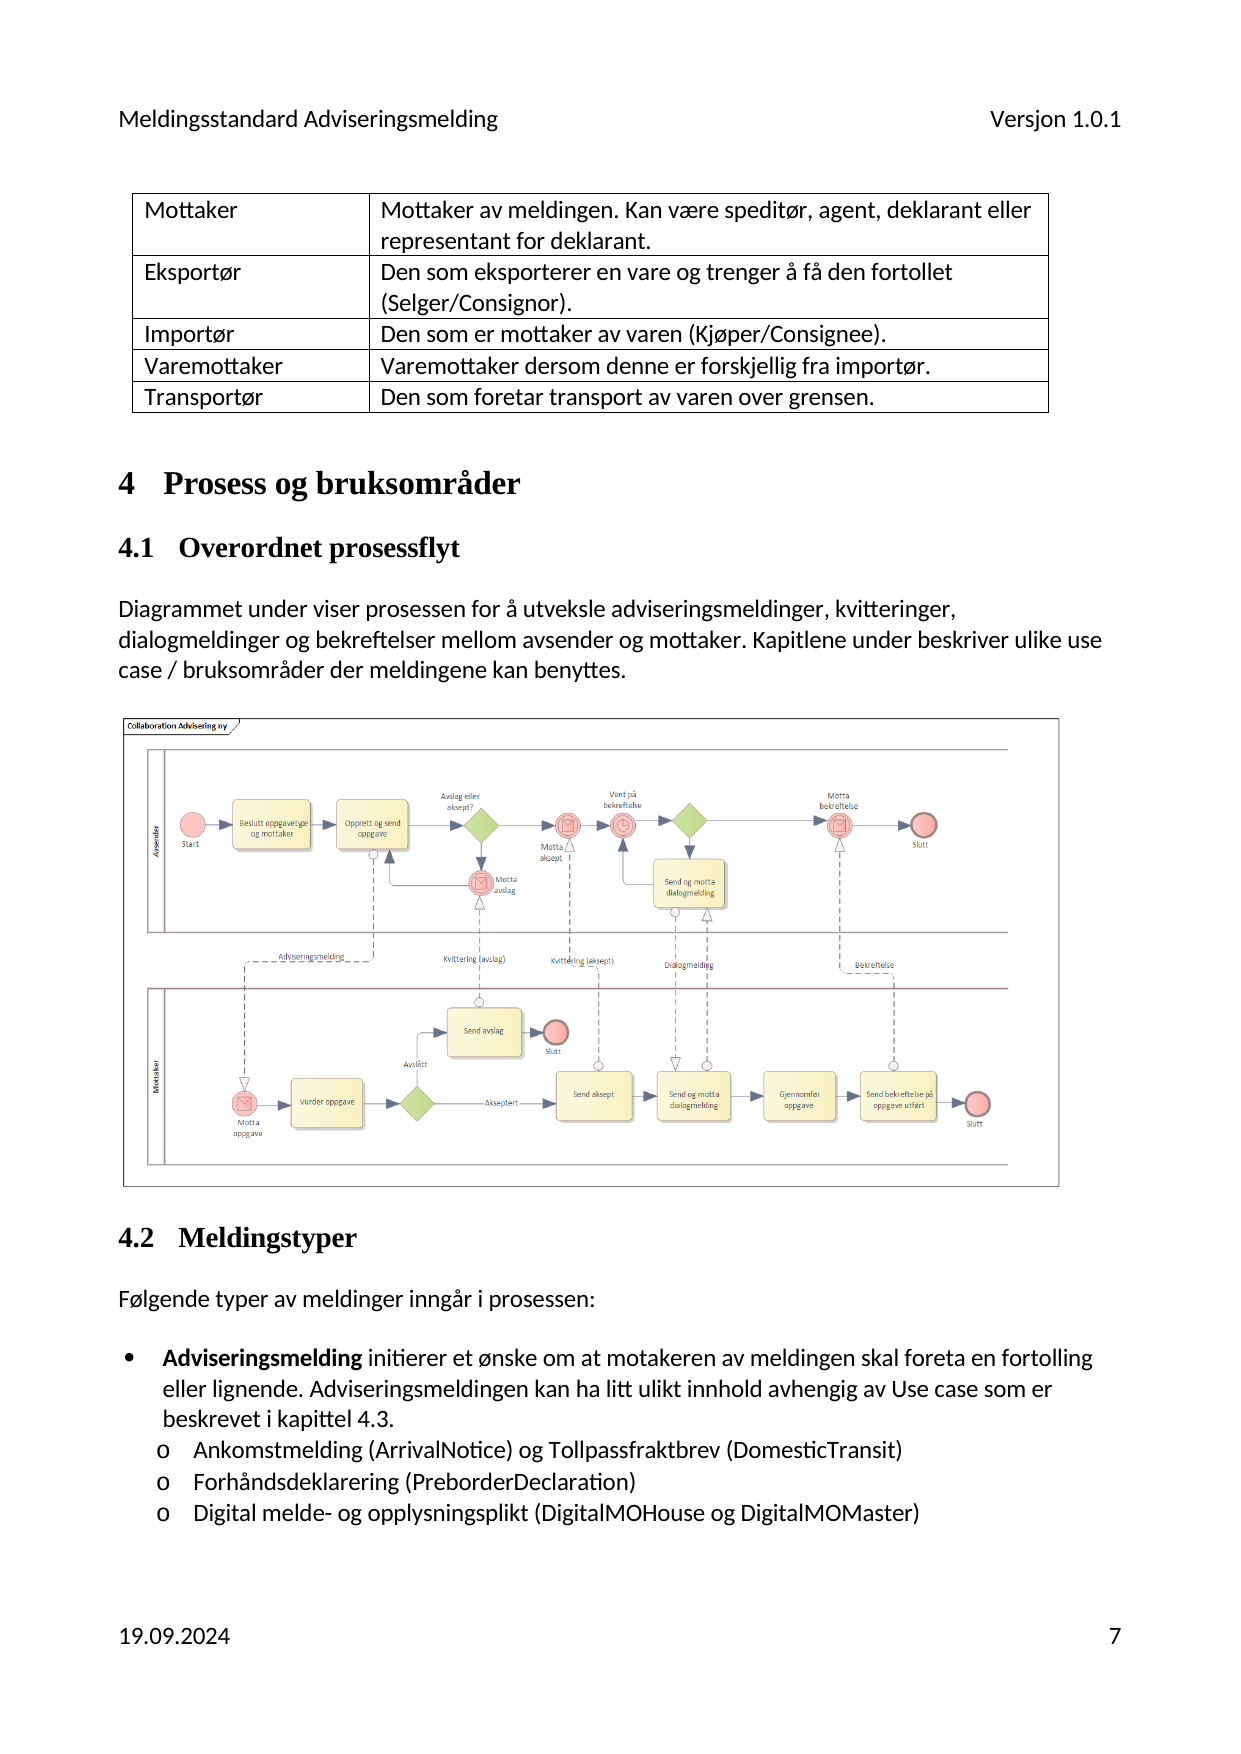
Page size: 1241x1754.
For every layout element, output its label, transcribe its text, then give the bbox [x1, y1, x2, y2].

text Diagrammet under viser prosessen for å utveksle adviseringsmeldinger, kvitteringer, dialogmeldinger og bekreftelser mellom avsender og mottaker. Kapitlene under beskriver ulike use case / bruksområder der meldingene kan benyttes. [118, 593, 1122, 685]
table_cell Mottaker [133, 194, 369, 255]
table_cell Varemottaker [133, 350, 369, 381]
table_cell Importør [133, 319, 369, 349]
table_cell Den som er mottaker av varen (Kjøper/Consignee). [370, 319, 1048, 349]
list Adviseringsmelding initierer et ønske om at motakeren av meldingen skal foreta en fortolling eller lignende. Adviseringsmeldingen kan ha litt ulikt innhold avhengig av Use case som er beskrevet i kapittel 4.3. [125, 1342, 1122, 1434]
table_cell Varemottaker dersom denne er forskjellig fra importør. [370, 350, 1048, 381]
picture [118, 714, 1063, 1191]
table_cell Den som eksporterer en vare og trenger å få den fortollet (Selger/Consignor). [370, 256, 1048, 317]
table_cell Transportør [133, 382, 369, 412]
list Ankomstmelding (ArrivalNotice) og Tollpassfraktbrev (DomesticTransit) [156, 1434, 1122, 1466]
table_cell Mottaker av meldingen. Kan være speditør, agent, deklarant eller representant for deklarant. [370, 194, 1048, 255]
table_cell Den som foretar transport av varen over grensen. [370, 382, 1048, 412]
subtitle Prosess og bruksområder [118, 463, 1122, 501]
list Digital melde- og opplysningsplikt (DigitalMOHouse og DigitalMOMaster) [156, 1498, 1122, 1529]
text Følgende typer av meldinger inngår i prosessen: [118, 1283, 1122, 1313]
subtitle Meldingstyper [118, 1220, 1122, 1254]
subtitle Overordnet prosessflyt [118, 531, 1122, 564]
table_cell Eksportør [133, 256, 369, 317]
list Forhåndsdeklarering (PreborderDeclaration) [156, 1466, 1122, 1498]
